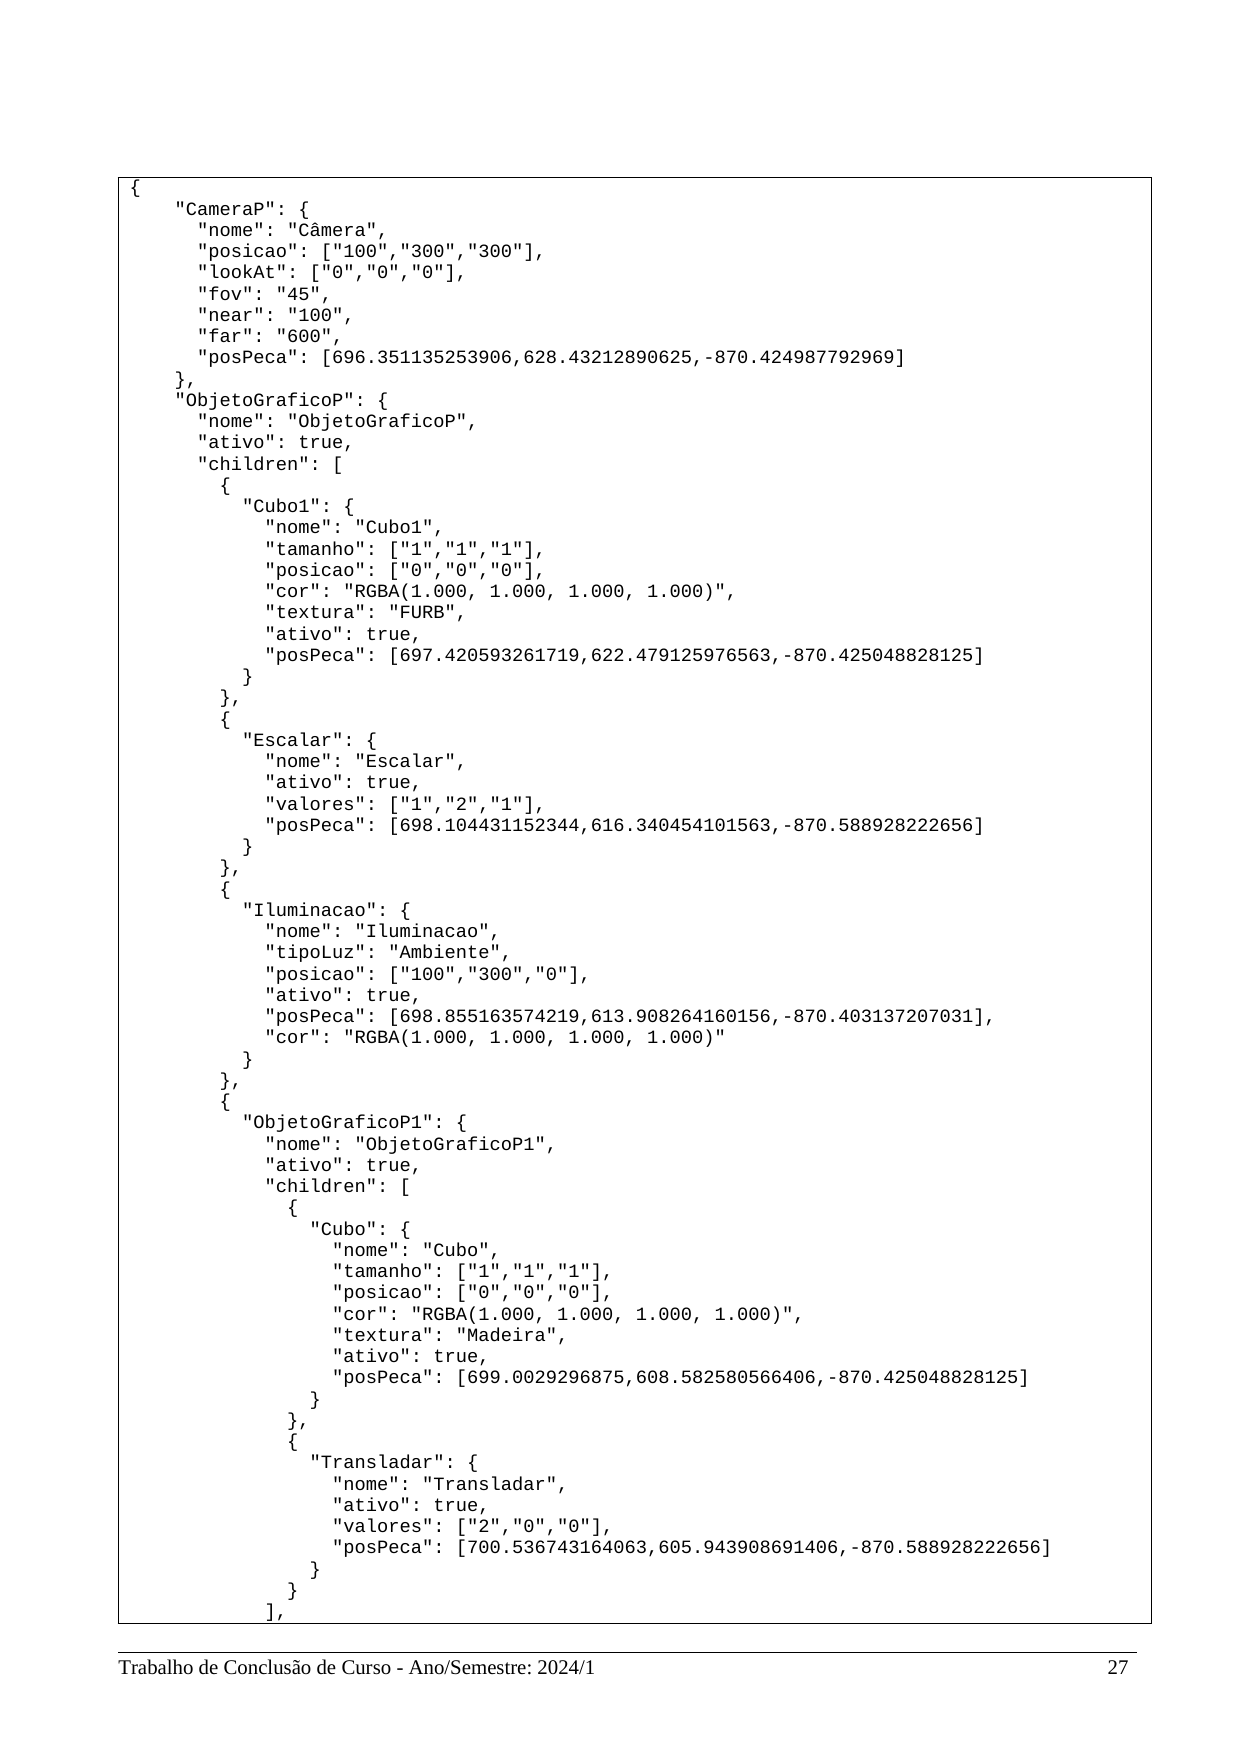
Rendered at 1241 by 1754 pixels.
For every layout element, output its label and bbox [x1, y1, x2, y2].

table_header [119, 178, 1151, 1623]
